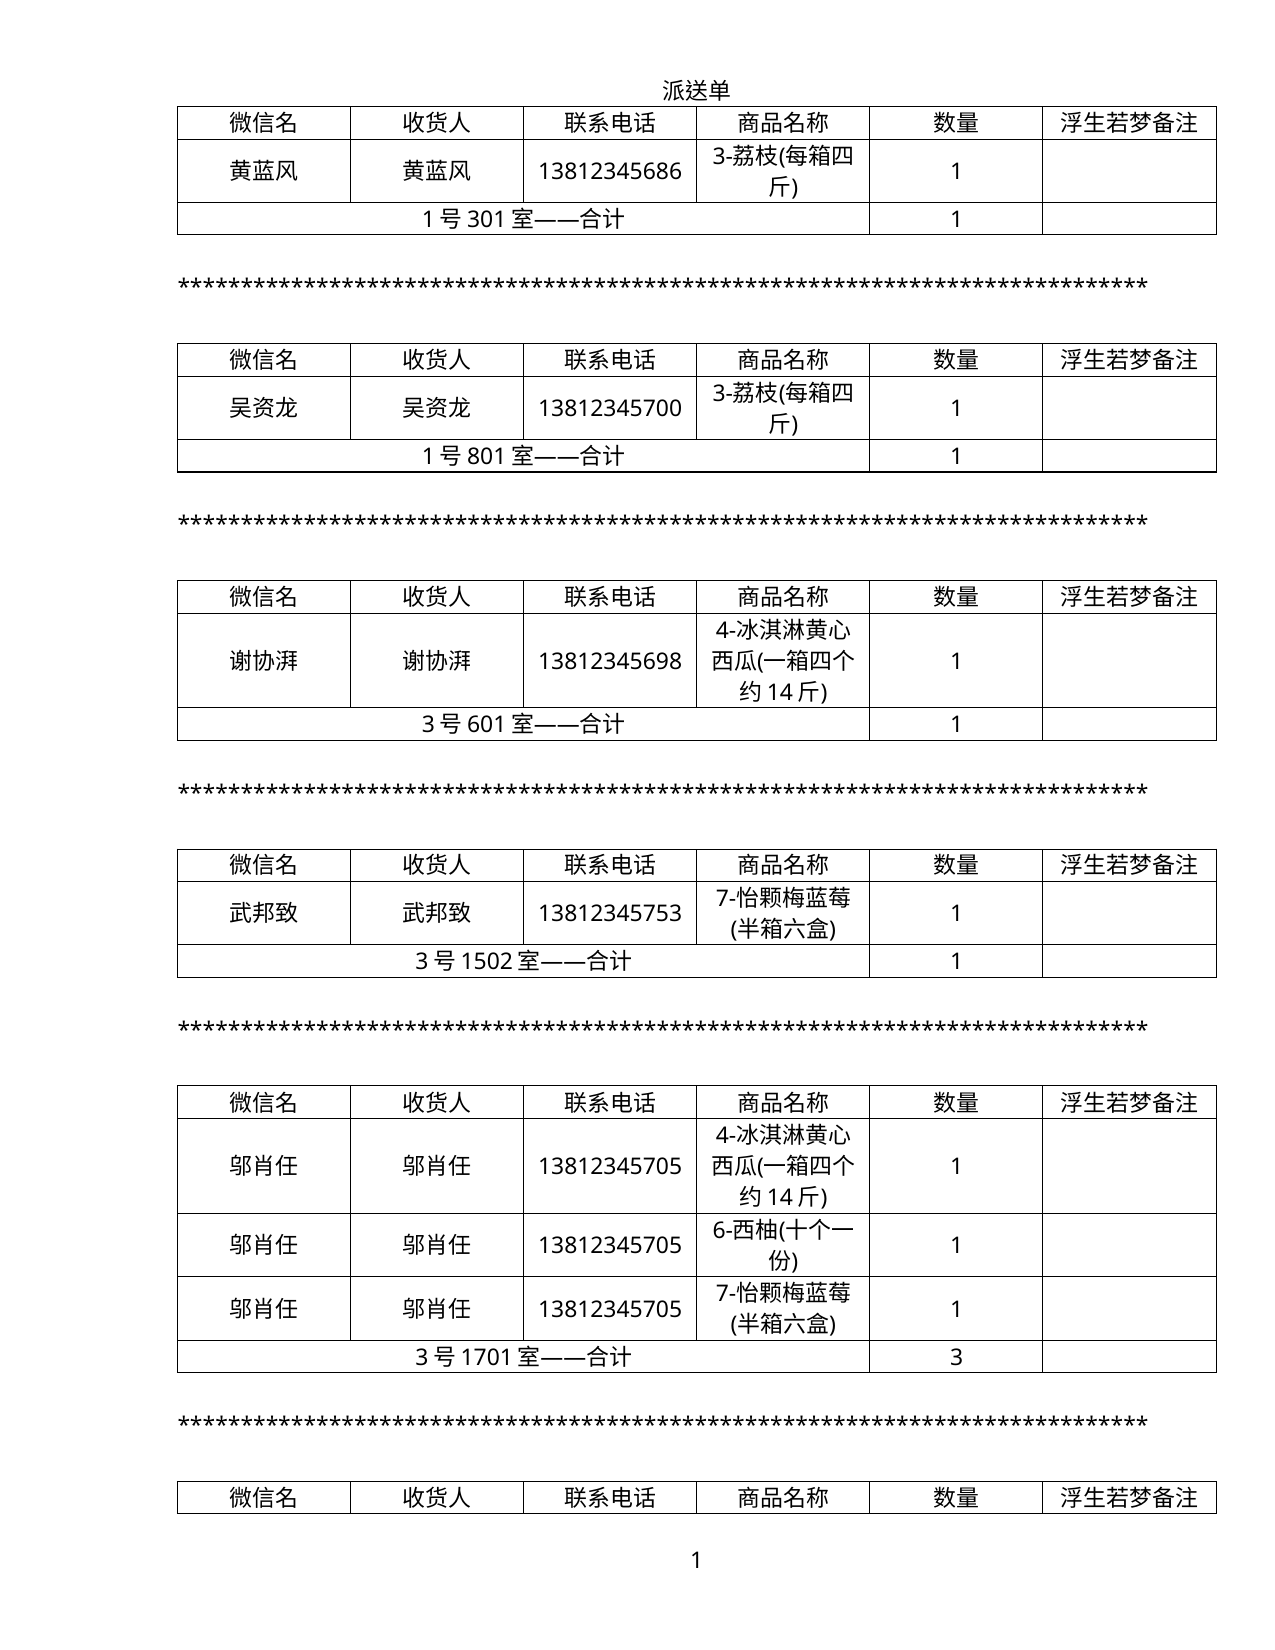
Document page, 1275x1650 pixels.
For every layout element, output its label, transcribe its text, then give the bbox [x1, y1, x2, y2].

table_cell 武邦致 [351, 882, 523, 944]
table_cell [1043, 440, 1216, 471]
table_cell 黄蓝风 [351, 140, 523, 202]
text ***************************************************************************** [177, 777, 1216, 808]
table_header 商品名称 [697, 107, 869, 138]
table_cell 4-冰淇淋黄心西瓜(一箱四个约14斤) [697, 1119, 869, 1212]
table_header 收货人 [351, 107, 523, 138]
table_cell [1043, 882, 1216, 944]
table_header 数量 [870, 581, 1042, 612]
table_cell 谢协湃 [351, 614, 523, 707]
table_header 微信名 [178, 107, 350, 138]
table_cell 13812345705 [524, 1277, 696, 1339]
table_header 数量 [870, 1482, 1042, 1513]
table_header 浮生若梦备注 [1043, 1086, 1216, 1118]
table_header 数量 [870, 107, 1042, 138]
table_header 商品名称 [697, 850, 869, 881]
text ***************************************************************************** [177, 271, 1216, 303]
table_cell 邬肖任 [178, 1214, 350, 1276]
table_cell 7-怡颗梅蓝莓(半箱六盒) [697, 882, 869, 944]
table_header 商品名称 [697, 344, 869, 376]
table_header 浮生若梦备注 [1043, 344, 1216, 376]
table_cell 13812345698 [524, 614, 696, 707]
table_header 浮生若梦备注 [1043, 581, 1216, 612]
table_header 收货人 [351, 581, 523, 612]
table_cell 13812345700 [524, 377, 696, 439]
table_cell [1043, 1277, 1216, 1339]
table_cell 6-西柚(十个一份) [697, 1214, 869, 1276]
table_cell [1043, 203, 1216, 234]
table_cell 1 [870, 614, 1042, 707]
table_header 微信名 [178, 1086, 350, 1118]
table_cell [1043, 377, 1216, 439]
table_cell 13812345686 [524, 140, 696, 202]
table_cell 邬肖任 [351, 1119, 523, 1212]
table_header 浮生若梦备注 [1043, 850, 1216, 881]
table_cell 1 [870, 1119, 1042, 1212]
table_cell 1号301室——合计 [178, 203, 869, 234]
table_cell 1 [870, 1214, 1042, 1276]
table_header 收货人 [351, 344, 523, 376]
table_header 浮生若梦备注 [1043, 107, 1216, 138]
table_cell [1043, 1214, 1216, 1276]
text ***************************************************************************** [177, 1013, 1216, 1045]
text ***************************************************************************** [177, 1409, 1216, 1440]
table_header 联系电话 [524, 1086, 696, 1118]
table_cell 吴资龙 [351, 377, 523, 439]
table_header 数量 [870, 344, 1042, 376]
text ***************************************************************************** [177, 508, 1216, 539]
table_cell 4-冰淇淋黄心西瓜(一箱四个约14斤) [697, 614, 869, 707]
table_cell 3号1502室——合计 [178, 945, 869, 977]
table_cell 1 [870, 140, 1042, 202]
table_cell 1号801室——合计 [178, 440, 869, 471]
table_cell 3号1701室——合计 [178, 1341, 869, 1372]
table_header 联系电话 [524, 581, 696, 612]
table_cell 13812345753 [524, 882, 696, 944]
table_header 收货人 [351, 1086, 523, 1118]
table_cell 3号601室——合计 [178, 708, 869, 739]
table_header 微信名 [178, 1482, 350, 1513]
table_cell 3-荔枝(每箱四斤) [697, 377, 869, 439]
table_header 联系电话 [524, 107, 696, 138]
table_cell 1 [870, 945, 1042, 977]
table_cell [1043, 1119, 1216, 1212]
table_header 商品名称 [697, 581, 869, 612]
table_header 联系电话 [524, 1482, 696, 1513]
table_cell [1043, 1341, 1216, 1372]
table_cell 邬肖任 [178, 1277, 350, 1339]
table_header 商品名称 [697, 1482, 869, 1513]
table_header 数量 [870, 850, 1042, 881]
table_cell 1 [870, 708, 1042, 739]
table_header 商品名称 [697, 1086, 869, 1118]
table_header 微信名 [178, 850, 350, 881]
table_header 微信名 [178, 581, 350, 612]
table_cell [1043, 140, 1216, 202]
table_cell 3 [870, 1341, 1042, 1372]
table_cell 1 [870, 440, 1042, 471]
table_header 浮生若梦备注 [1043, 1482, 1216, 1513]
table_cell 7-怡颗梅蓝莓(半箱六盒) [697, 1277, 869, 1339]
table_cell 黄蓝风 [178, 140, 350, 202]
table_header 收货人 [351, 850, 523, 881]
table_cell 谢协湃 [178, 614, 350, 707]
table_cell 1 [870, 882, 1042, 944]
table_cell 1 [870, 203, 1042, 234]
table_cell 武邦致 [178, 882, 350, 944]
table_cell 邬肖任 [178, 1119, 350, 1212]
table_cell 吴资龙 [178, 377, 350, 439]
table_header 数量 [870, 1086, 1042, 1118]
table_cell 13812345705 [524, 1119, 696, 1212]
table_cell [1043, 614, 1216, 707]
table_header 联系电话 [524, 344, 696, 376]
table_cell 1 [870, 1277, 1042, 1339]
table_cell 1 [870, 377, 1042, 439]
table_cell 邬肖任 [351, 1214, 523, 1276]
table_header 微信名 [178, 344, 350, 376]
table_cell [1043, 945, 1216, 977]
table_cell 3-荔枝(每箱四斤) [697, 140, 869, 202]
table_cell [1043, 708, 1216, 739]
table_cell 13812345705 [524, 1214, 696, 1276]
table_cell 邬肖任 [351, 1277, 523, 1339]
table_header 联系电话 [524, 850, 696, 881]
table_header 收货人 [351, 1482, 523, 1513]
